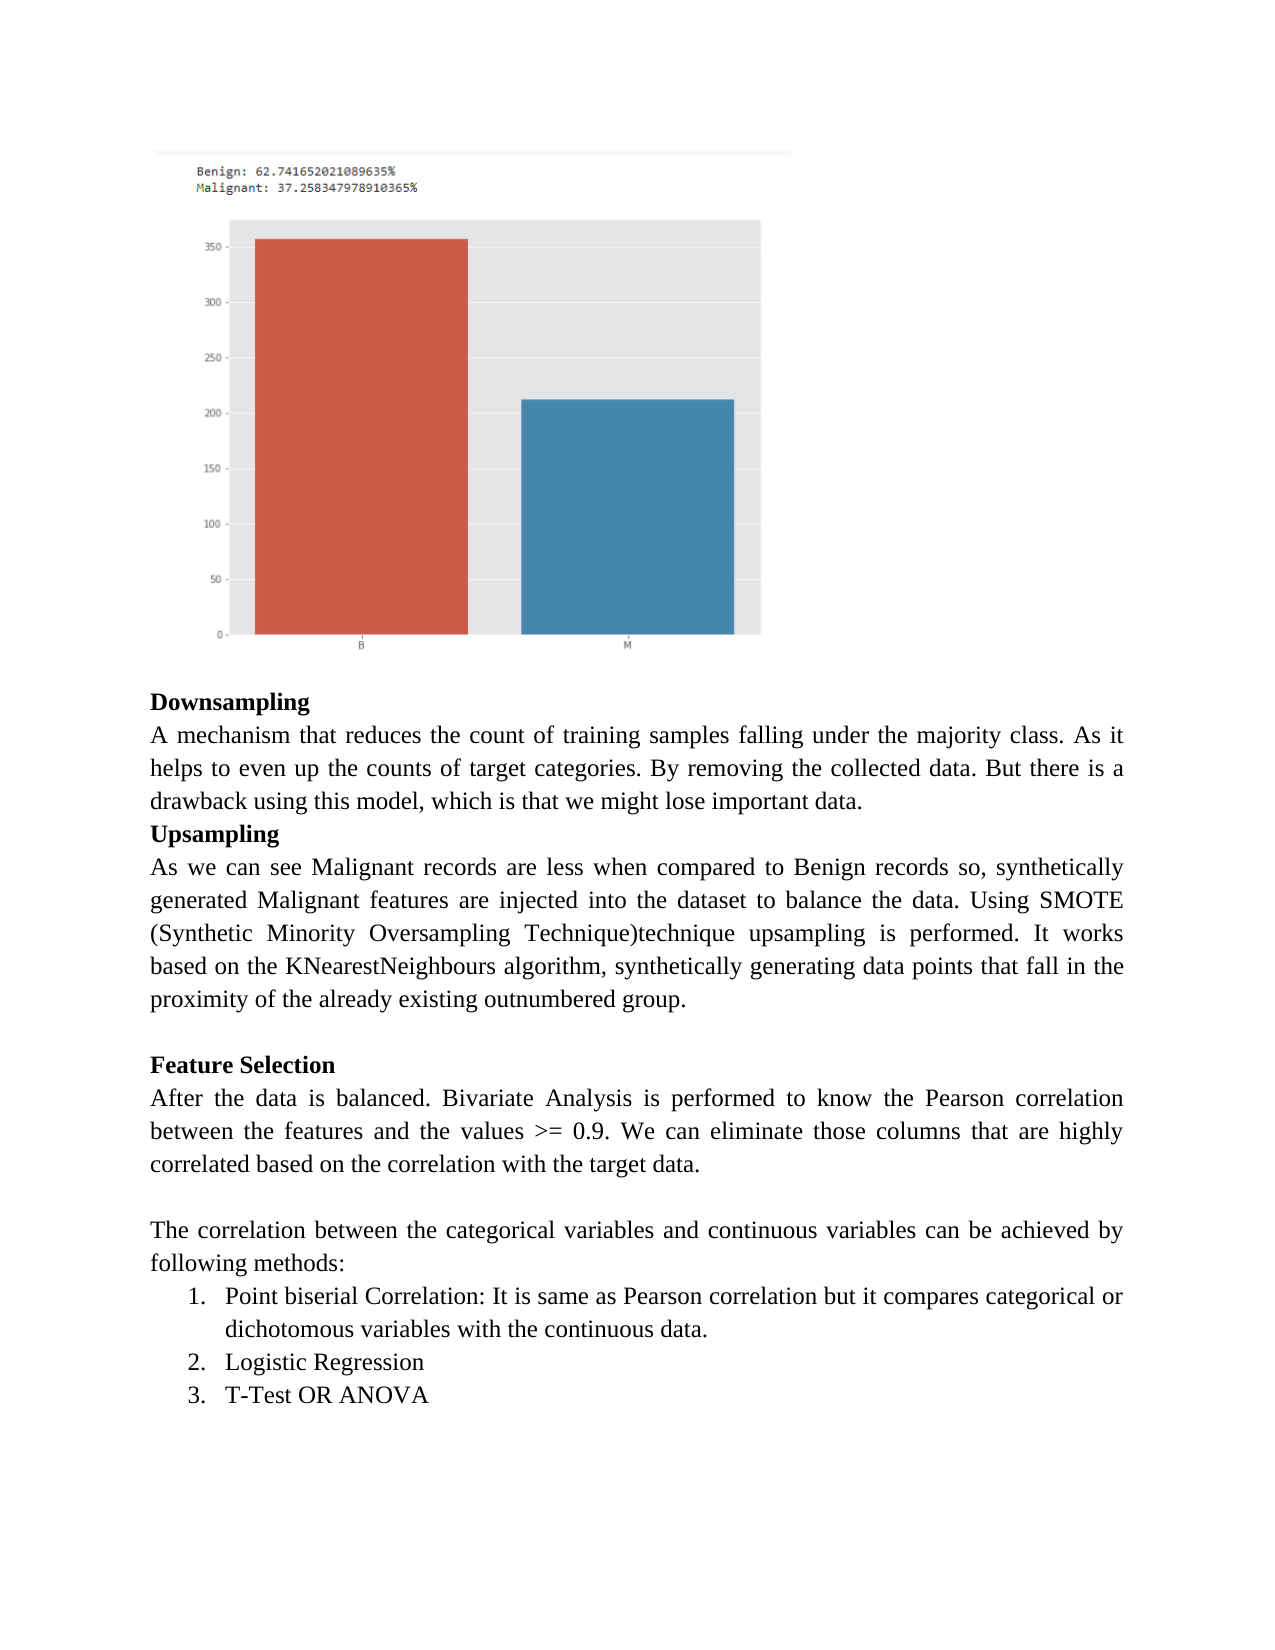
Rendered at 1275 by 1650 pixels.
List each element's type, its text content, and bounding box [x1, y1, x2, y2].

list T-Test OR ANOVA [187, 1380, 1125, 1409]
list Point biserial Correlation: It is same as Pearson correlation but it compares categorical or dichotomous variables with the continuous data. [187, 1281, 1125, 1343]
text The correlation between the categorical variables and continuous variables can be achieved by following methods: [150, 1215, 1125, 1277]
text Upsampling [150, 819, 1125, 847]
picture [150, 150, 791, 683]
text After the data is balanced. Bivariate Analysis is performed to know the Pearson correlation between the features and the values >= 0.9. We can eliminate those columns that are highly correlated based on the correlation with the target data. [150, 1083, 1125, 1178]
text As we can see Malignant records are less when compared to Benign records so, synthetically generated Malignant features are injected into the dataset to balance the data. Using SMOTE (Synthetic Minority Oversampling Technique)technique upsampling is performed. It works based on the KNearestNeighbours algorithm, synthetically generating data points that fall in the proximity of the already existing outnumbered group. [150, 852, 1125, 1013]
text Downsampling [150, 687, 1125, 715]
text A mechanism that reduces the count of training samples falling under the majority class. As it helps to even up the counts of target categories. By removing the collected data. But there is a drawback using this model, which is that we might lose important data. [150, 720, 1125, 814]
text Feature Selection [150, 1050, 1125, 1079]
list Logistic Regression [187, 1347, 1125, 1376]
